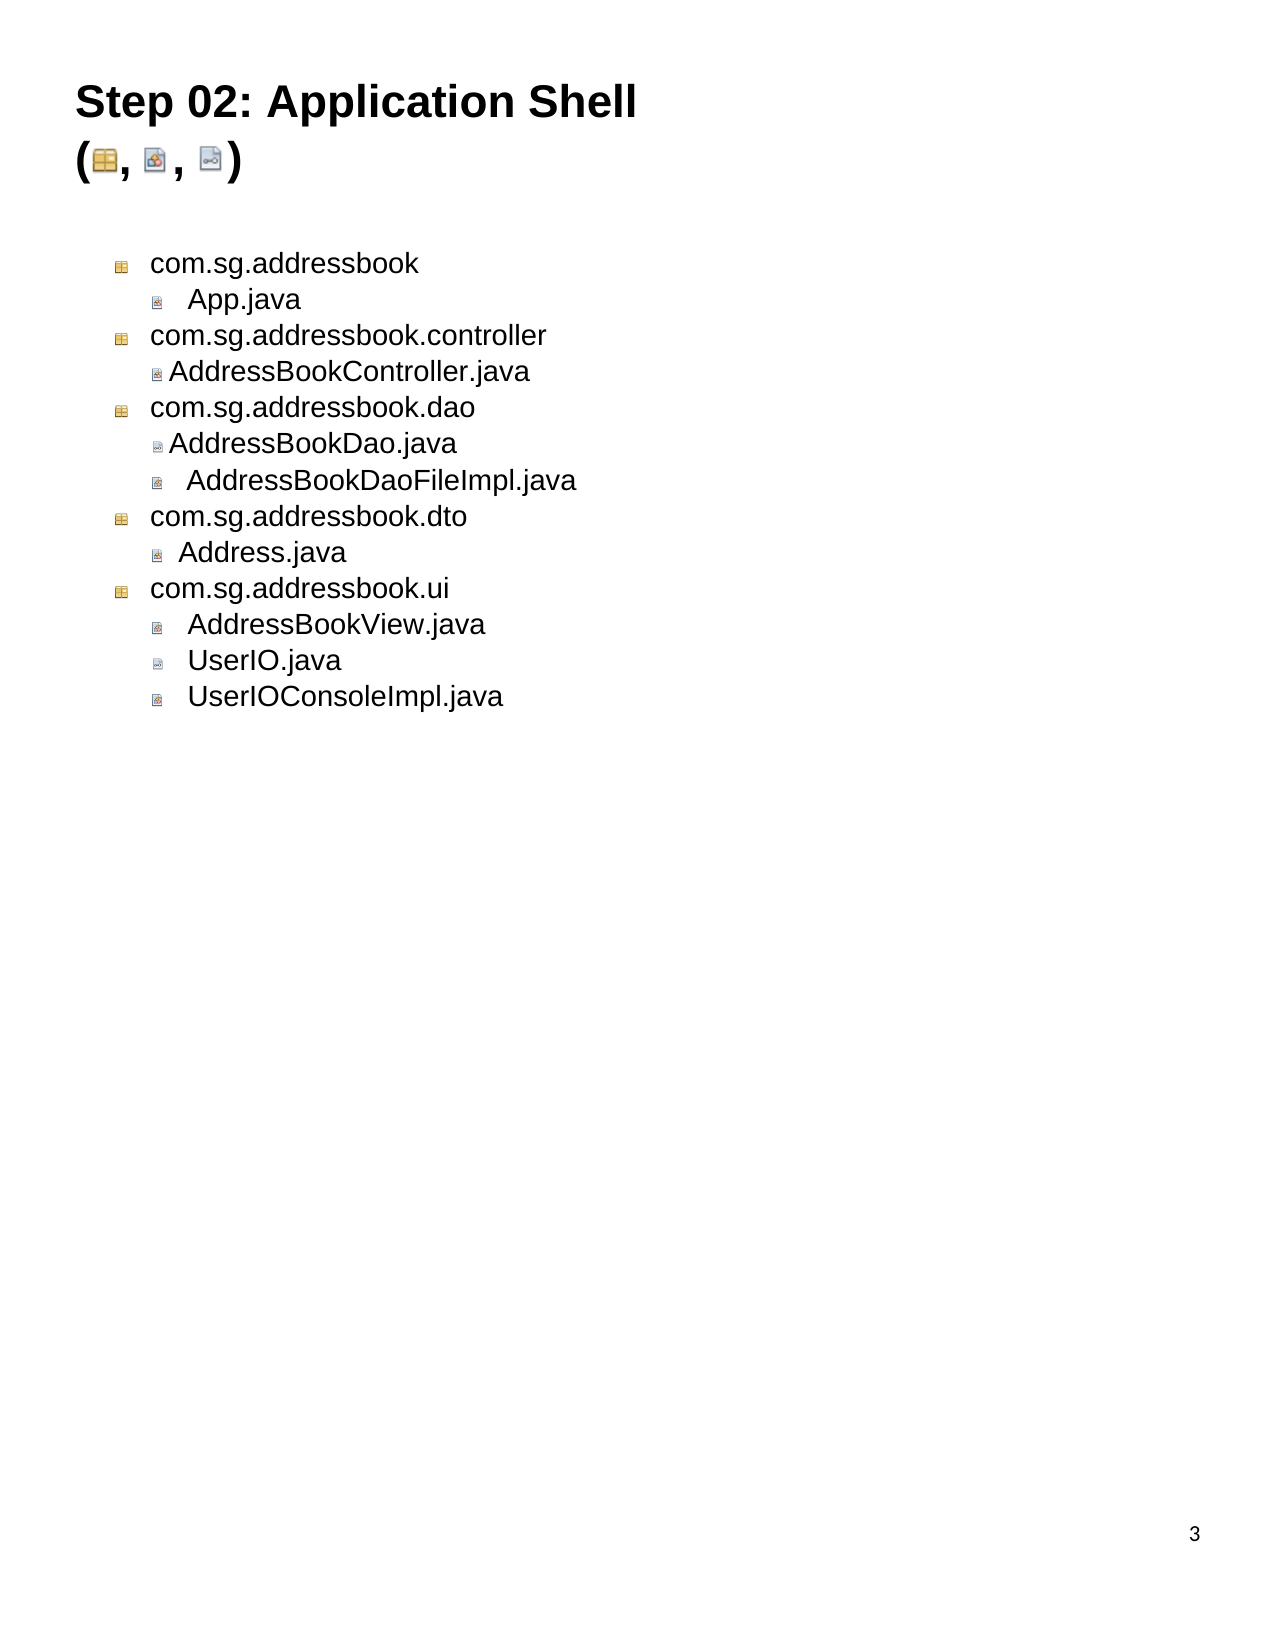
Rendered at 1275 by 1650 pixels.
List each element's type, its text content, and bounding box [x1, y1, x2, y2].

list com.sg.addressbook [112, 246, 1200, 279]
list com.sg.addressbook.controller [112, 318, 1200, 351]
picture [90, 142, 119, 175]
picture [151, 654, 165, 671]
list AddressBookDao.java [150, 426, 1200, 460]
picture [113, 401, 128, 418]
picture [151, 292, 165, 310]
list UserIOConsoleImpl.java [150, 679, 1200, 713]
list com.sg.addressbook.dao [112, 390, 1200, 424]
picture [151, 437, 165, 454]
picture [143, 140, 172, 175]
list Address.java [150, 535, 1200, 568]
list AddressBookDaoFileImpl.java [150, 462, 1200, 496]
list UserIO.java [150, 643, 1200, 677]
list App.java [150, 282, 1200, 315]
picture [151, 690, 165, 707]
text (, , ) [75, 132, 1200, 184]
list com.sg.addressbook.ui [112, 571, 1200, 604]
list AddressBookController.java [150, 354, 1200, 388]
picture [151, 618, 165, 635]
picture [151, 473, 165, 490]
picture [197, 137, 228, 175]
picture [151, 545, 165, 563]
picture [113, 581, 128, 599]
text Step 02: Application Shell [75, 75, 1200, 128]
picture [151, 364, 165, 382]
picture [113, 509, 128, 526]
picture [113, 328, 128, 346]
picture [113, 256, 128, 274]
list com.sg.addressbook.dto [112, 499, 1200, 532]
list AddressBookView.java [150, 607, 1200, 641]
